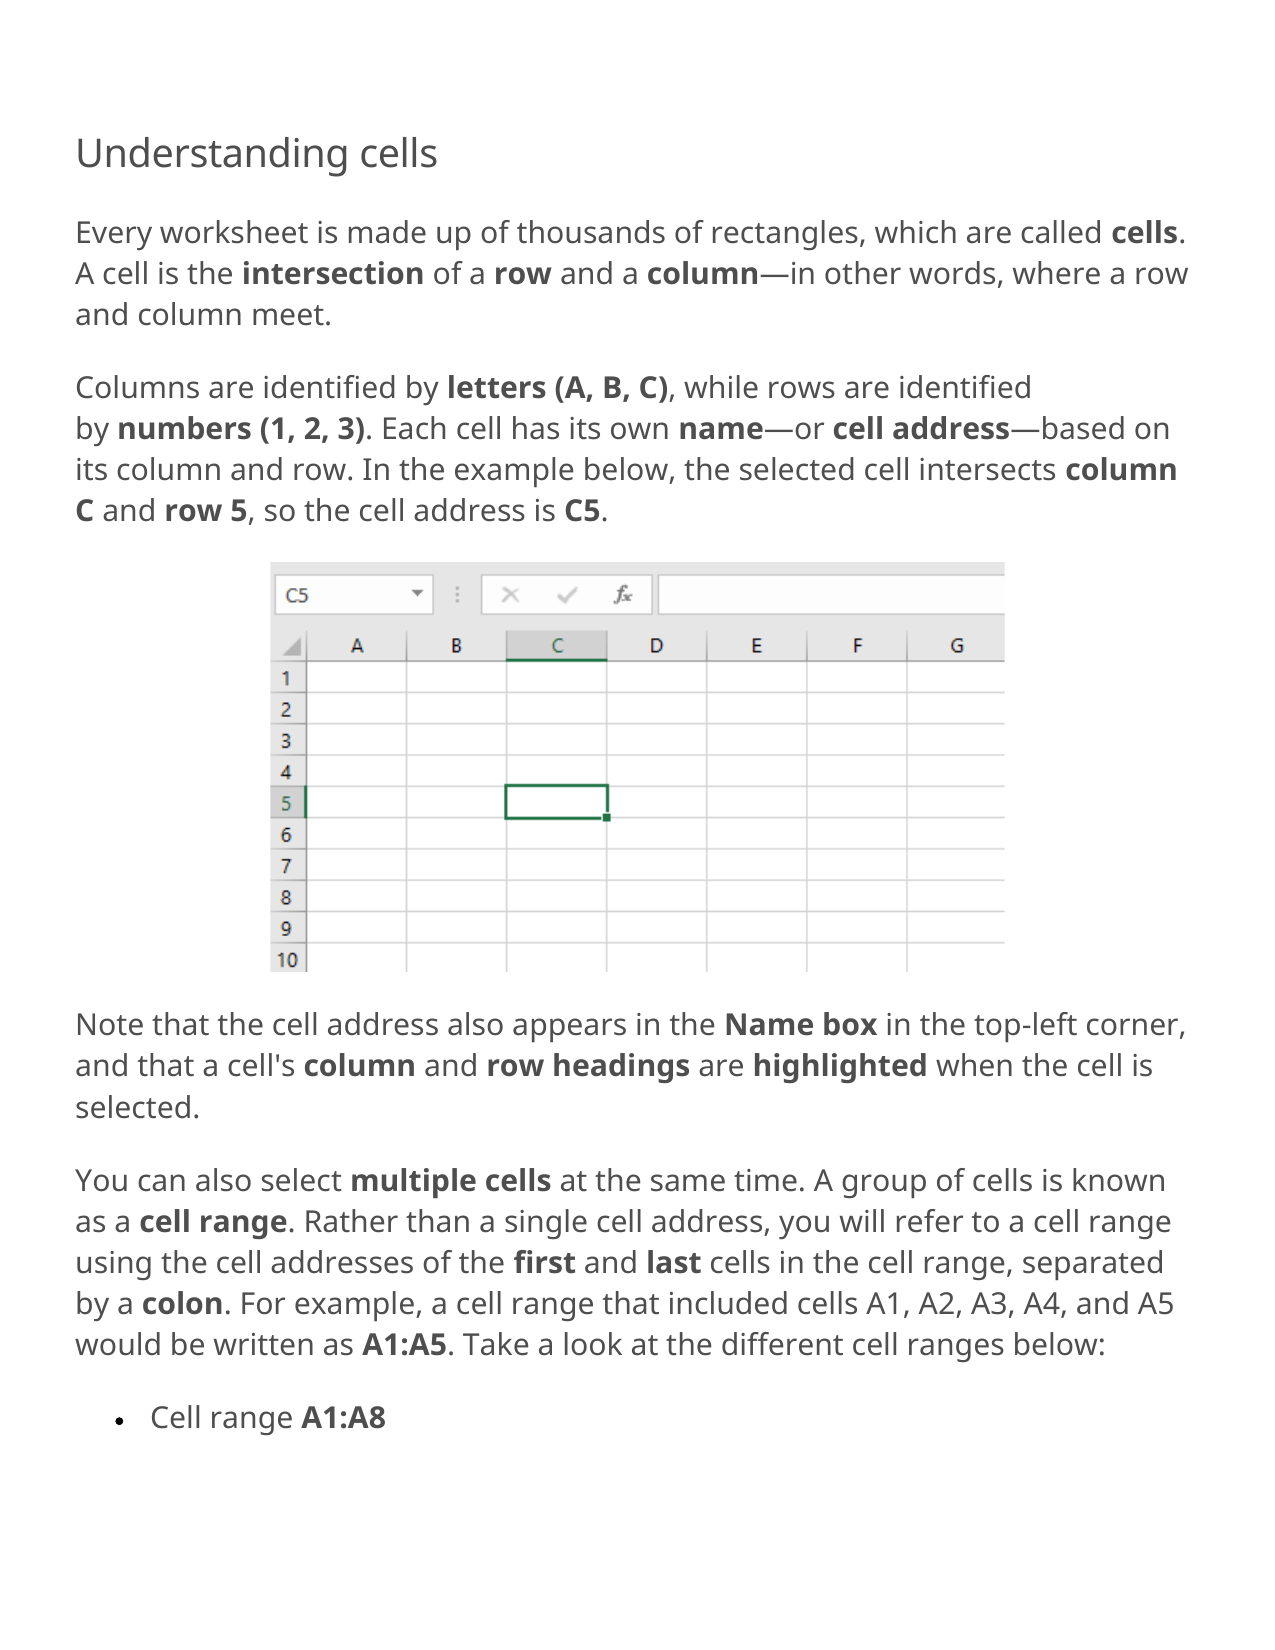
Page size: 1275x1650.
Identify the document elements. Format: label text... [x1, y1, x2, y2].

text Note that the cell address also appears in the Name box in the top-left corner, and that a cell's column and row headings are highlighted when the cell is selected. [75, 1003, 1200, 1127]
text You can also select multiple cells at the same time. A group of cells is known as a cell range. Rather than a single cell address, you will refer to a cell range using the cell addresses of the first and last cells in the cell range, separated by a colon. For example, a cell range that included cells A1, A2, A3, A4, and A5 would be written as A1:A5. Take a look at the different cell ranges below: [75, 1159, 1200, 1364]
list Cell range A1:A8 [116, 1396, 1122, 1437]
picture [270, 562, 1005, 972]
text Every worksheet is made up of thousands of rectangles, which are called cells. A cell is the intersection of a row and a column—in other words, where a row and column meet. [75, 211, 1200, 334]
text Columns are identified by letters (A, B, C), while rows are identified by numbers (1, 2, 3). Each cell has its own name—or cell address—based on its column and row. In the example below, the selected cell intersects column C and row 5, so the cell address is C5. [75, 366, 1200, 531]
text Understanding cells [75, 125, 1200, 179]
